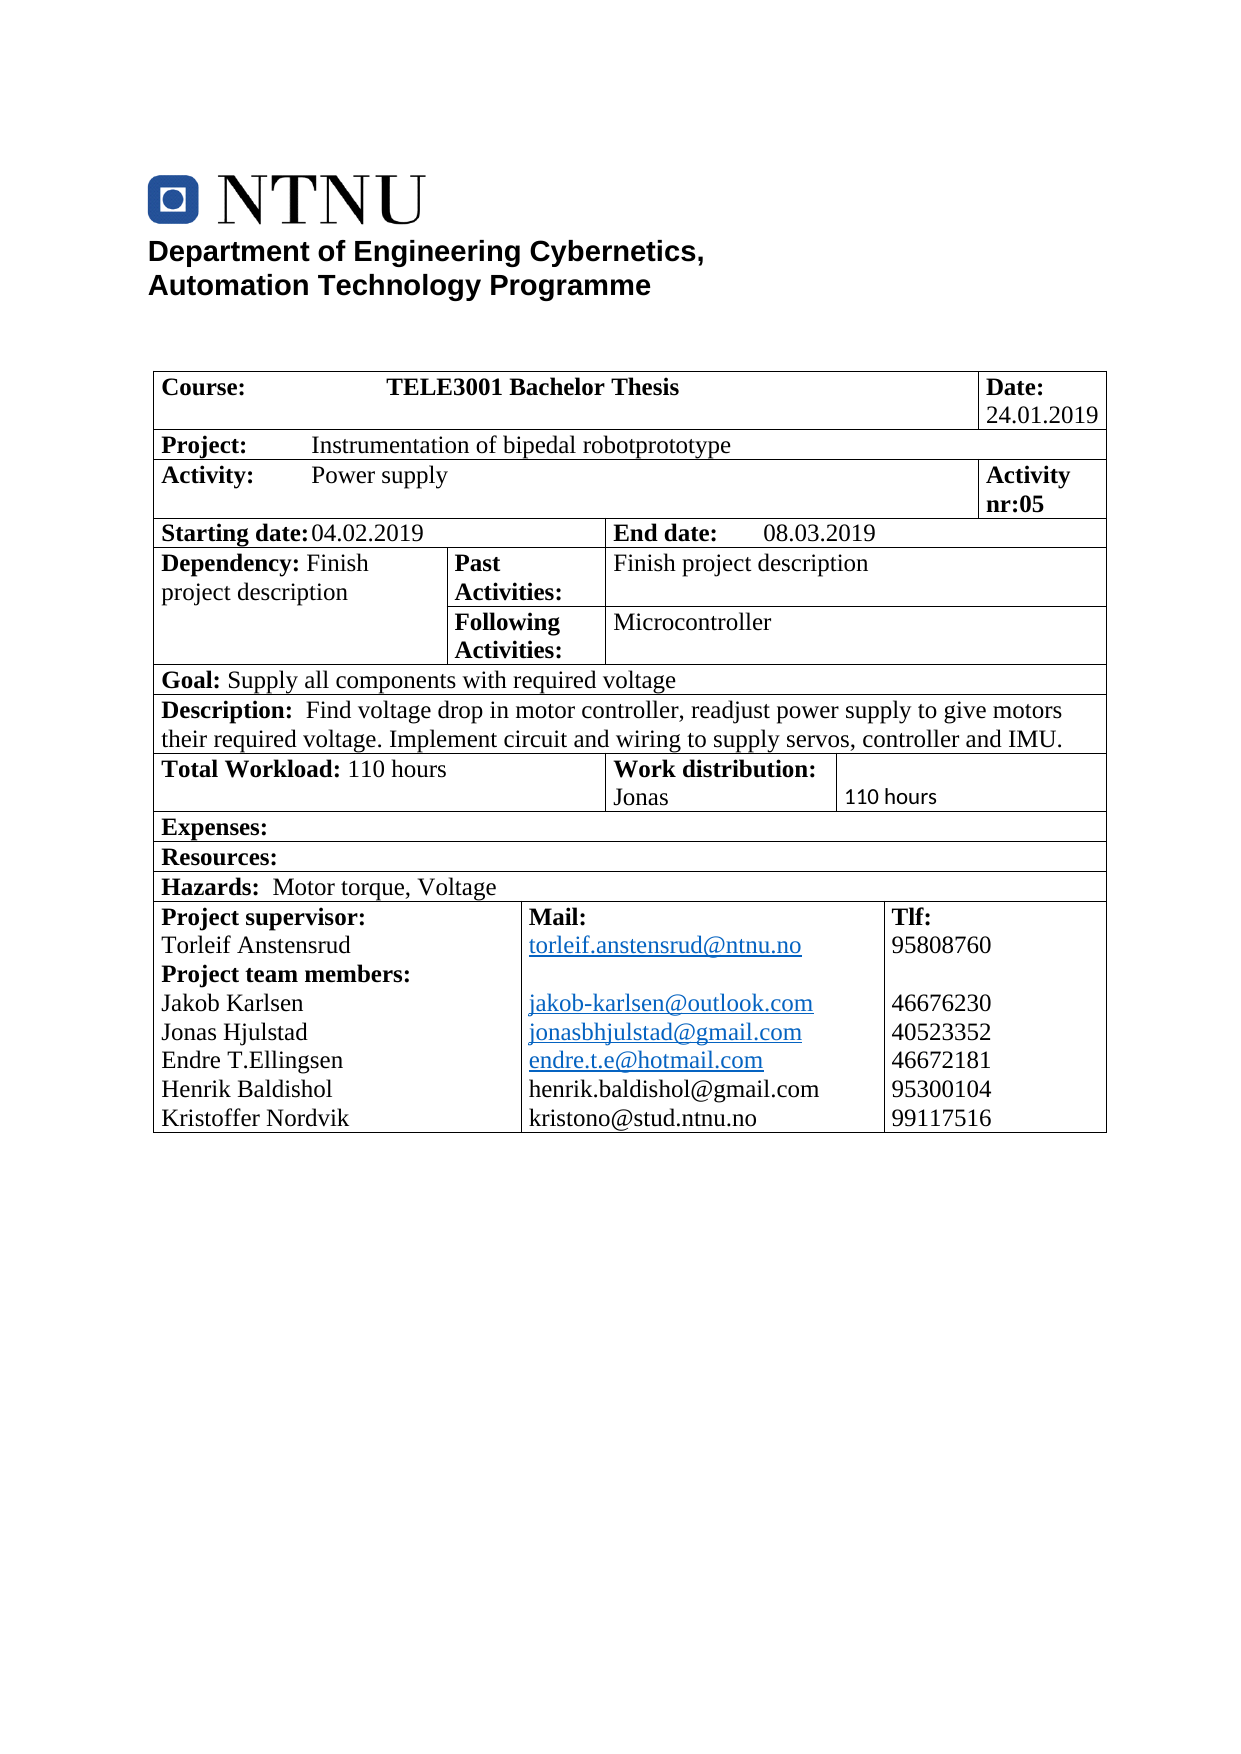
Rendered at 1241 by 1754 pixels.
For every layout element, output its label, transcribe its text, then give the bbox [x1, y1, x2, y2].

table_cell Hazards: Motor torque, Voltage [154, 872, 1106, 901]
table_cell Following Activities: [448, 607, 605, 664]
table_cell Goal: Supply all components with required voltage [154, 665, 1106, 694]
table_cell Dependency: Finish project description [154, 548, 447, 664]
table_cell Mail: torleif.anstensrud@ntnu.no jakob-karlsen@outlook.com jonasbhjulstad@gmail.com endre.t.e@hotmail.com henrik.baldishol@gmail.com kristono@stud.ntnu.no [522, 902, 884, 1132]
table_cell Tlf: 95808760 46676230 40523352 46672181 95300104 99117516 [885, 902, 1106, 1132]
table_cell Project supervisor: Torleif Anstensrud Project team members: Jakob Karlsen Jonas Hjulstad Endre T.Ellingsen Henrik Baldishol Kristoffer Nordvik [154, 902, 521, 1132]
table_cell Work distribution: Jonas [606, 754, 836, 811]
table_cell Resources: [154, 842, 1106, 871]
table_cell Starting date: 04.02.2019 [154, 519, 605, 547]
table_cell Description: Find voltage drop in motor controller, readjust power supply to give motors their required voltage. Implement circuit and wiring to supply servos, controller and IMU. [154, 695, 1106, 753]
picture [147, 175, 426, 225]
table_cell Microcontroller [606, 607, 1106, 664]
table_cell End date: 08.03.2019 [606, 519, 1106, 547]
table_header Date: 24.01.2019 [979, 372, 1106, 429]
table_cell Finish project description [606, 548, 1106, 606]
table_cell 110 hours [837, 754, 1106, 811]
table_header Course: TELE3001 Bachelor Thesis [154, 372, 978, 429]
text Department of Engineering Cybernetics, Automation Technology Programme [148, 234, 1093, 301]
table_cell Activity: Power supply [154, 460, 978, 517]
table_cell Past Activities: [448, 548, 605, 606]
table_cell Activity nr:05 [979, 460, 1106, 517]
table_cell Total Workload: 110 hours [154, 754, 605, 811]
table_cell Project: Instrumentation of bipedal robotprototype [154, 430, 1106, 459]
table_cell Expenses: [154, 812, 1106, 841]
